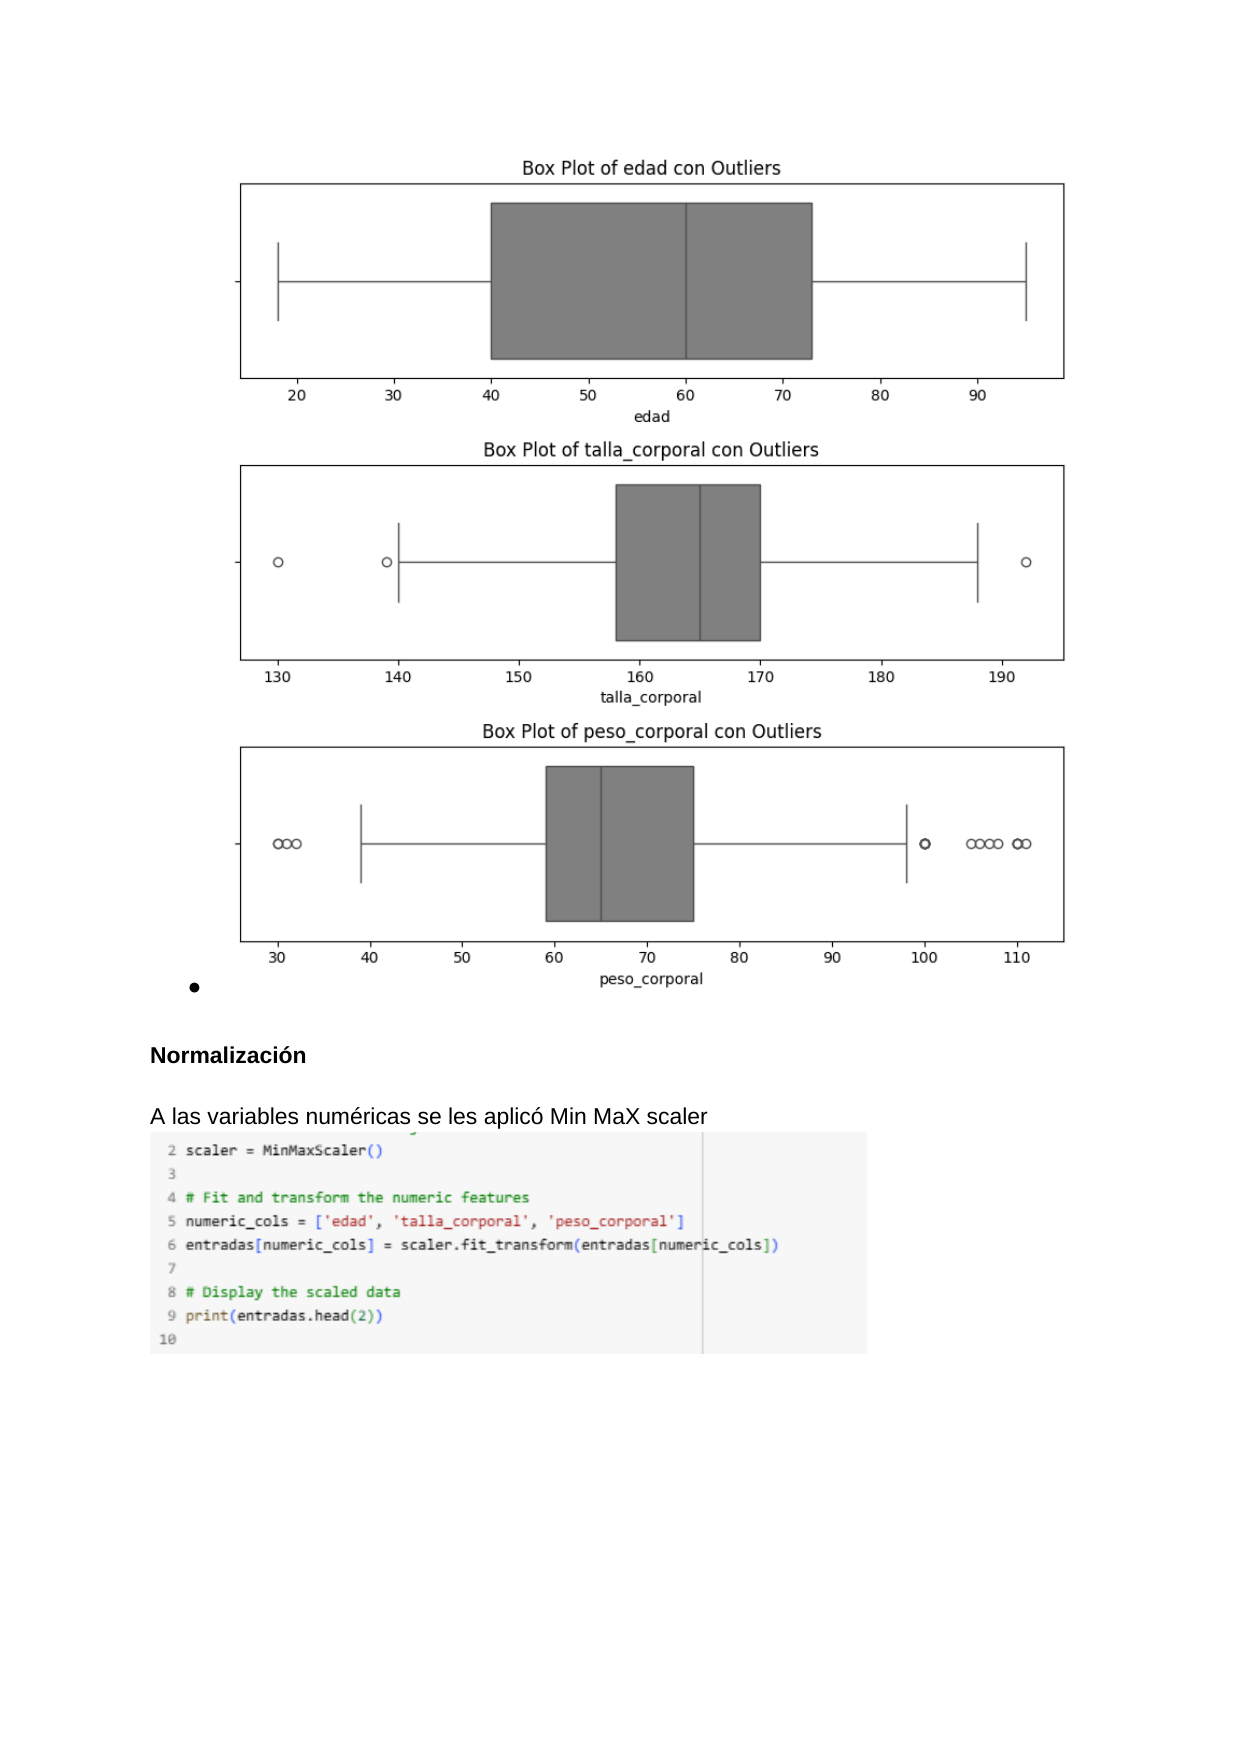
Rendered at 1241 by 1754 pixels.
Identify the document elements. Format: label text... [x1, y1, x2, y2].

text Normalización [150, 1042, 1090, 1069]
picture [150, 1132, 868, 1354]
picture [225, 150, 1072, 995]
text A las variables numéricas se les aplicó Min MaX scaler [150, 1103, 1090, 1129]
